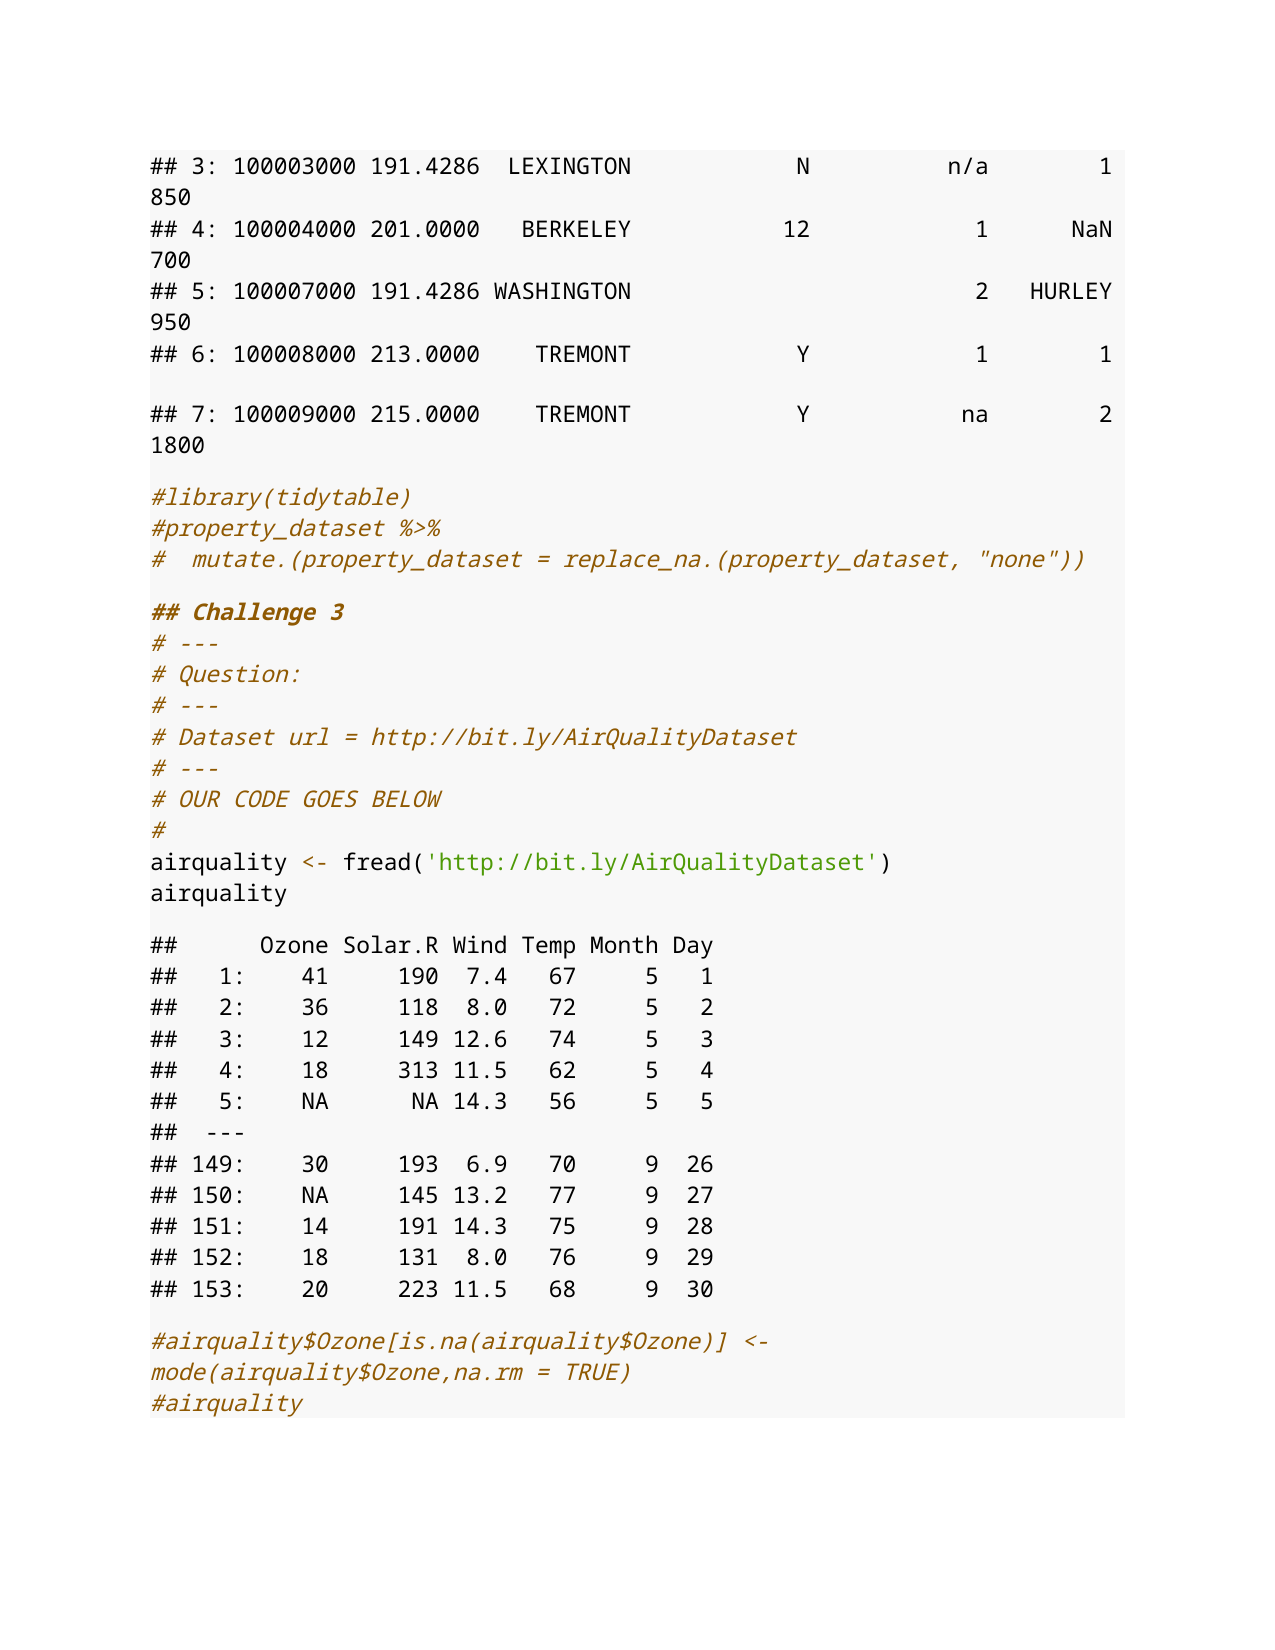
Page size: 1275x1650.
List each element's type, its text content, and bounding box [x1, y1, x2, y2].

text #library(tidytable) #property_dataset %>% # mutate.(property_dataset = replace_na.(property_dataset, "none")) [411, 481, 1125, 574]
text #airquality$Ozone[is.na(airquality$Ozone)] <- mode(airquality$Ozone,na.rm = TRUE) #airquality [150, 1324, 1125, 1418]
text ## Ozone Solar.R Wind Temp Month Day ## 1: 41 190 7.4 67 5 1 ## 2: 36 118 8.0 72 5 2 ## 3: 12 149 12.6 74 5 3 ## 4: 18 313 11.5 62 5 4 ## 5: NA NA 14.3 56 5 5 ## --- ## 149: 30 193 6.9 70 9 26 ## 150: NA 145 13.2 77 9 27 ## 151: 14 191 14.3 75 9 28 ## 152: 18 131 8.0 76 9 29 ## 153: 20 223 11.5 68 9 30 [150, 929, 1125, 1304]
text ## Challenge 3 # --- # Question: # --- # Dataset url = http://bit.ly/AirQualityDataset # --- # OUR CODE GOES BELOW # airquality <- fread('http://bit.ly/AirQualityDataset') airquality [164, 595, 1125, 908]
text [150, 150, 1125, 460]
